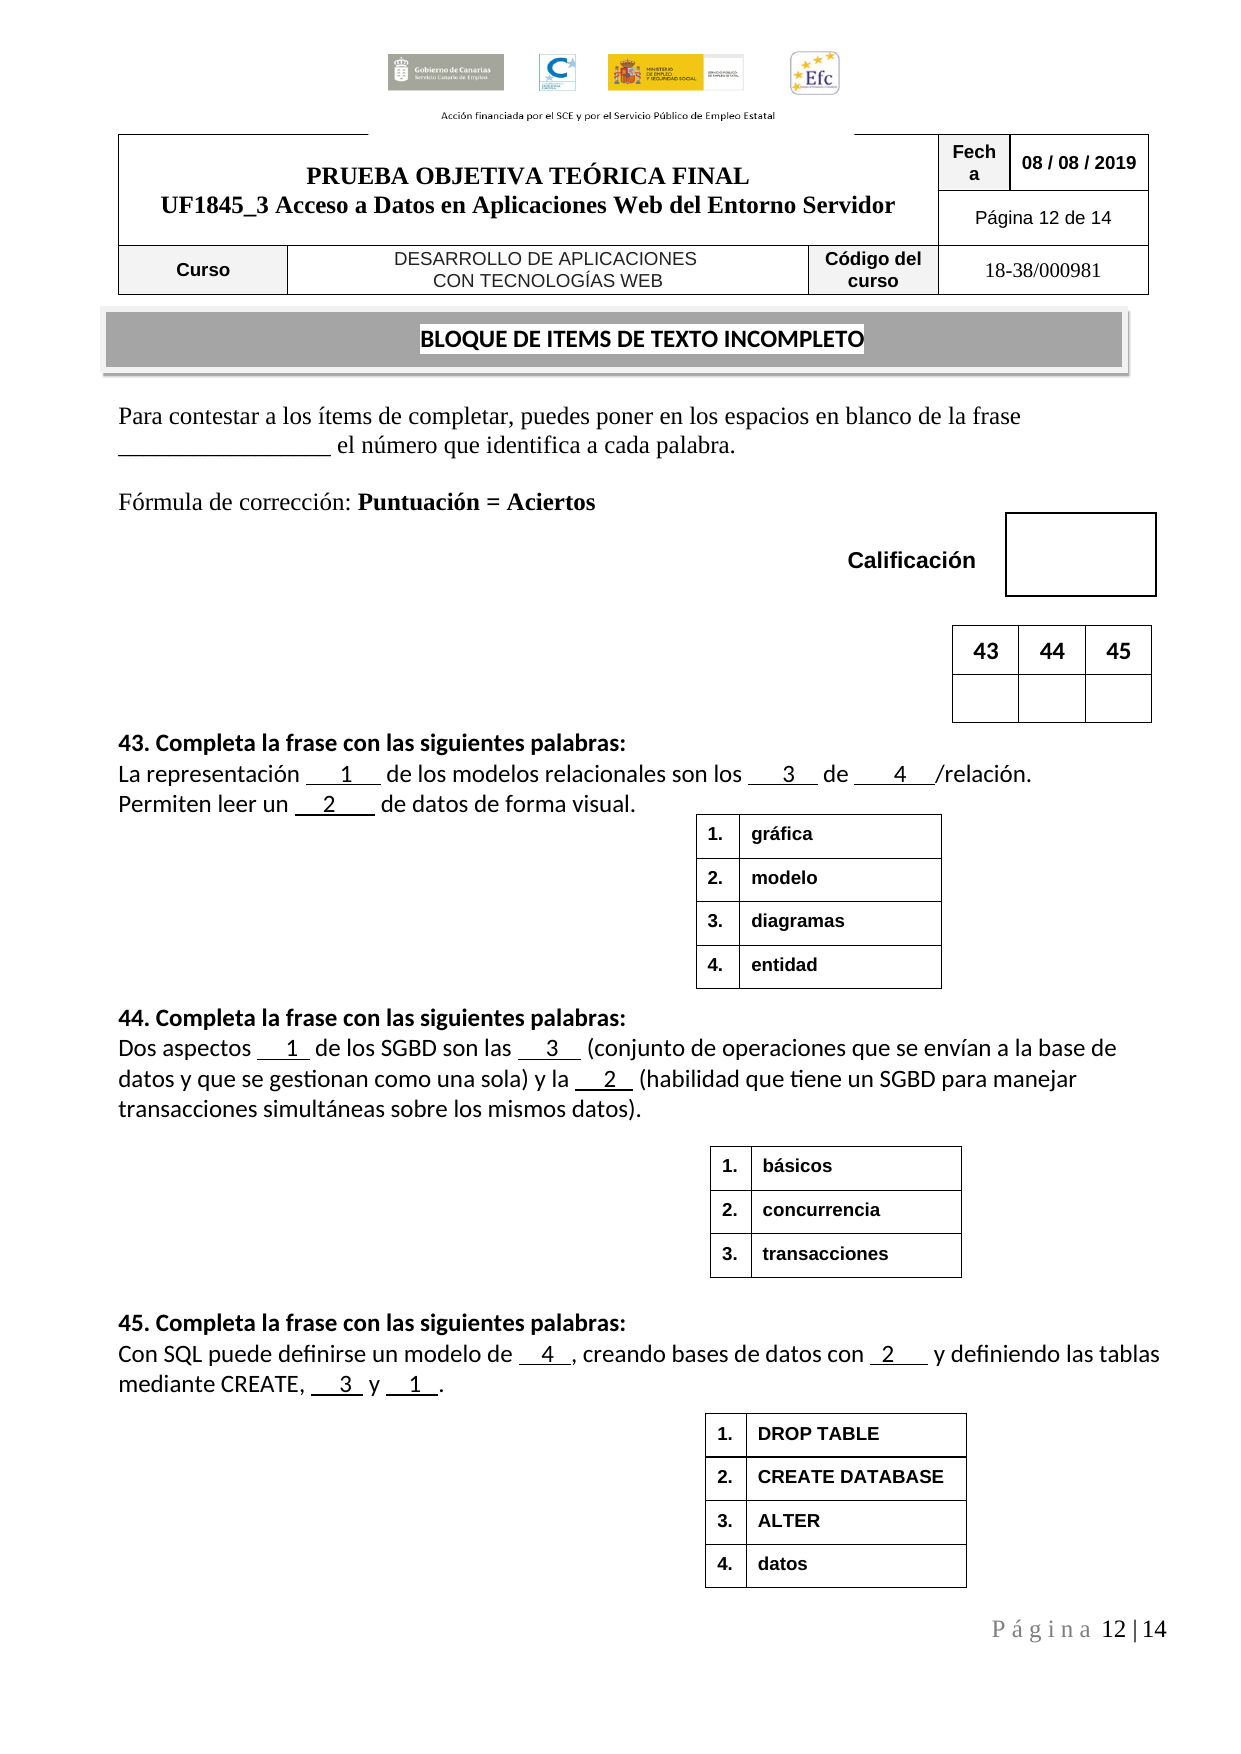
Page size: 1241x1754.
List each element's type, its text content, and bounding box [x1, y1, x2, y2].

table_cell transacciones [752, 1234, 961, 1277]
text Dos aspectos 1 de los SGBD son las 3 (conjunto de operaciones que se envían a la base de datos y que se gestionan como una sola) y la 2 (habilidad que tiene un SGBD para manejar transacciones simultáneas sobre los mismos datos). [118, 1032, 1167, 1124]
table_cell entidad [740, 946, 941, 988]
table_cell modelo [740, 859, 941, 901]
picture [368, 29, 855, 135]
table_header básicos [752, 1147, 961, 1189]
text Para contestar a los ítems de completar, puedes poner en los espacios en blanco de la frase _________________ el número que identifica a cada palabra. [118, 401, 1166, 459]
table_cell diagramas [740, 902, 941, 944]
table_cell CREATE DATABASE [747, 1458, 966, 1500]
text 43. Completa la frase con las siguientes palabras: [118, 727, 1167, 758]
table_cell ALTER [747, 1501, 966, 1543]
table_cell concurrencia [752, 1191, 961, 1233]
table_cell 3. [706, 1501, 746, 1543]
table_header 45 [1086, 626, 1151, 674]
text Calificación [118, 516, 1005, 574]
text La representación 1 de los modelos relacionales son los 3 de 4 /relación. Permiten leer un 2 de datos de forma visual. [118, 758, 1167, 819]
text BLOQUE DE ITEMS DE TEXTO INCOMPLETO [118, 323, 1167, 354]
table_header 1. [706, 1414, 746, 1456]
text Fórmula de corrección: Puntuación = Aciertos [118, 487, 1166, 516]
table_header gráfica [740, 815, 941, 857]
table_cell datos [747, 1545, 966, 1587]
table_cell 4. [706, 1545, 746, 1587]
table_header DROP TABLE [747, 1414, 966, 1456]
table_cell 2. [706, 1458, 746, 1500]
table_cell [1086, 675, 1151, 722]
table_header 1. [697, 815, 739, 857]
table_header 43 [953, 626, 1018, 674]
table_cell [1019, 675, 1085, 722]
table_header 1. [711, 1147, 751, 1189]
table_cell 2. [697, 859, 739, 901]
text 44. Completa la frase con las siguientes palabras: [118, 1002, 1167, 1032]
table_cell 3. [697, 902, 739, 944]
text 45. Completa la frase con las siguientes palabras: [118, 1307, 1167, 1338]
table_cell 3. [711, 1234, 751, 1277]
table_cell [953, 675, 1018, 722]
table_cell 4. [697, 946, 739, 988]
table_header 44 [1019, 626, 1085, 674]
table_cell 2. [711, 1191, 751, 1233]
text Con SQL puede definirse un modelo de 4 , creando bases de datos con 2 y definiendo las tablas mediante CREATE, 3 y 1 . [118, 1338, 1167, 1399]
